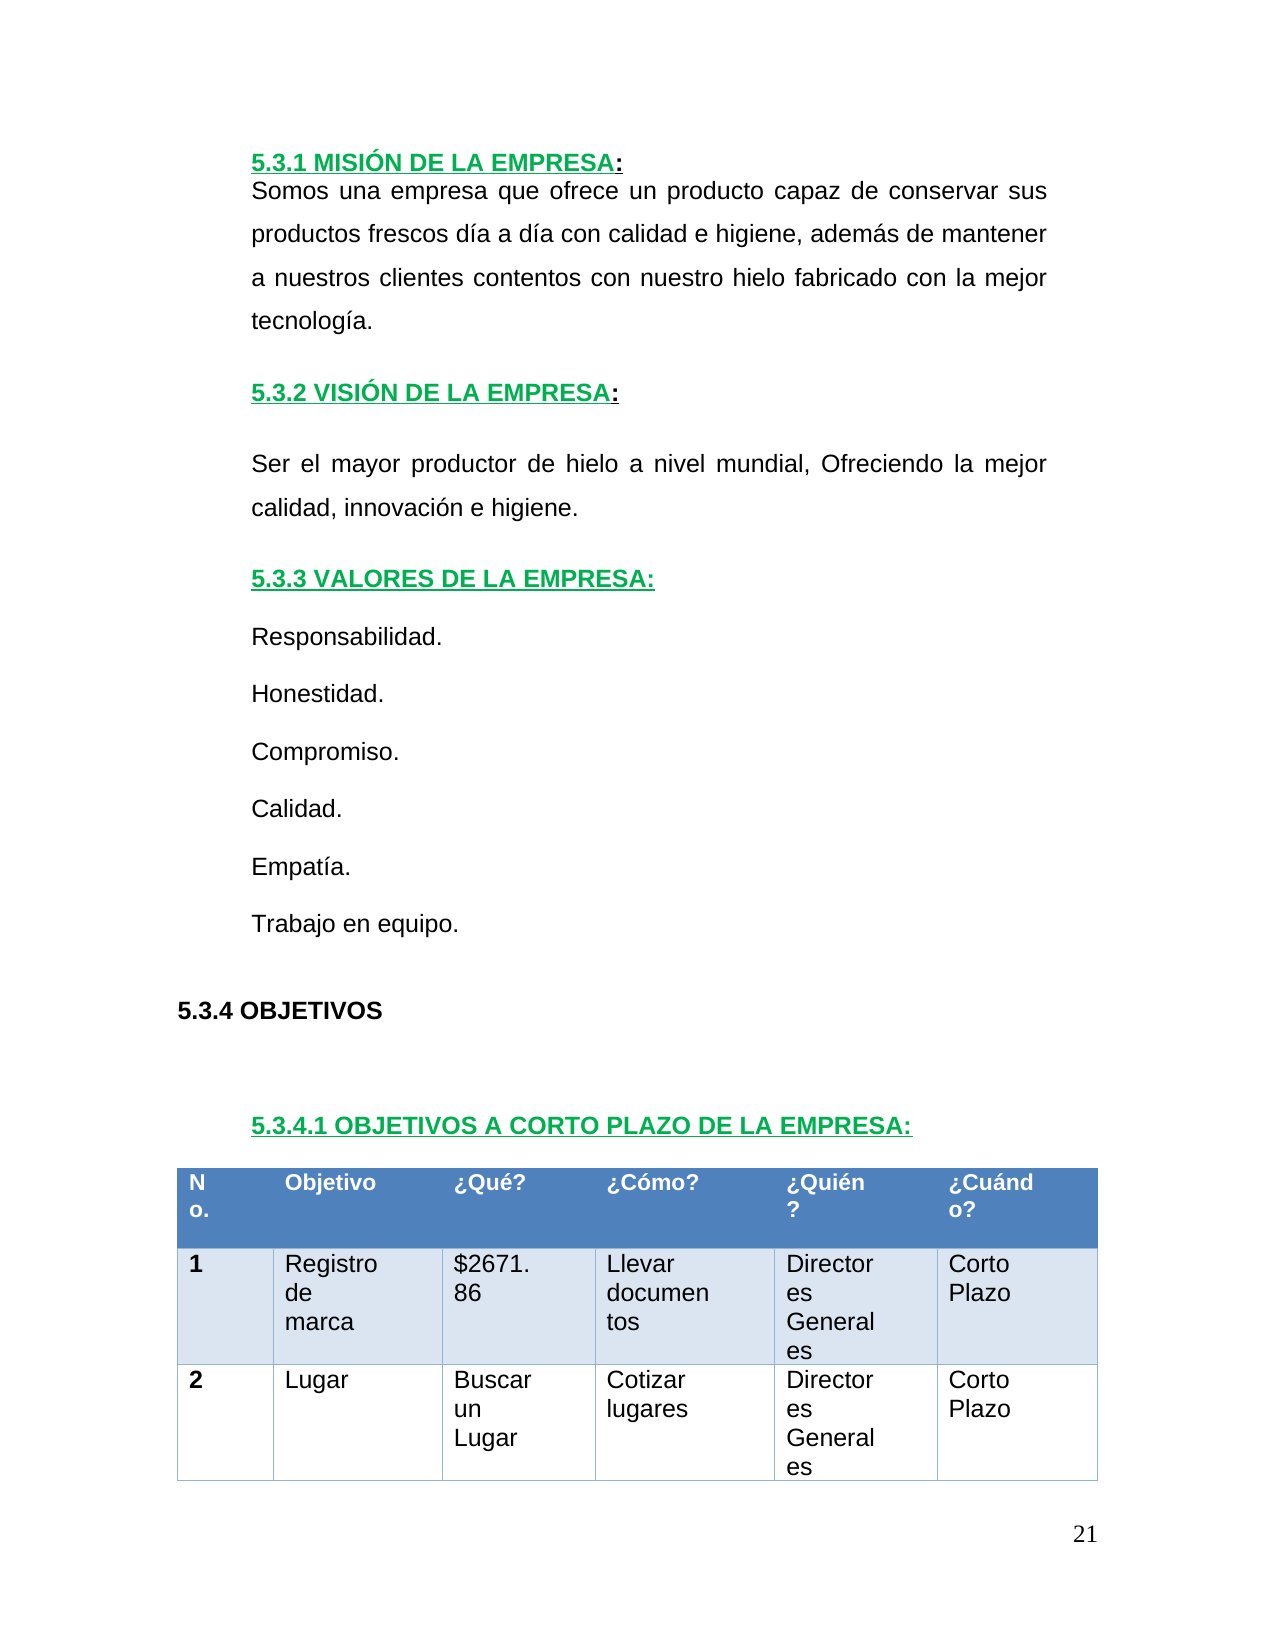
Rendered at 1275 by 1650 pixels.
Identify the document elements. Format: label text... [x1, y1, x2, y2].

table_cell 1 [178, 1249, 273, 1364]
text 5.3.2 VISIÓN DE LA EMPRESA: [251, 378, 1048, 406]
table_cell Corto Plazo [938, 1249, 1097, 1364]
table_cell Buscar un Lugar [443, 1365, 595, 1480]
text Compromiso. [251, 737, 1048, 766]
table_header No. [178, 1169, 273, 1248]
text 5.3.1 MISIÓN DE LA EMPRESA: [251, 148, 1048, 176]
text 5.3.4 OBJETIVOS [177, 996, 1048, 1024]
text Responsabilidad. [251, 622, 1048, 651]
text Honestidad. [251, 679, 1048, 708]
table_header ¿Quién? [775, 1169, 937, 1248]
table_cell Cotizar lugares [596, 1365, 774, 1480]
table_header ¿Cómo? [596, 1169, 774, 1248]
text 5.3.3 VALORES DE LA EMPRESA: [251, 564, 1048, 593]
text Empatía. [251, 852, 1048, 881]
table_cell 2 [178, 1365, 273, 1480]
table_cell Corto Plazo [938, 1365, 1097, 1480]
text Calidad. [251, 794, 1048, 823]
table_cell $2671.86 [443, 1249, 595, 1364]
text 5.3.4.1 OBJETIVOS A CORTO PLAZO DE LA EMPRESA: [177, 1111, 1048, 1139]
table_header ¿Qué? [443, 1169, 595, 1248]
table_cell Directores Generales [775, 1249, 937, 1364]
text Trabajo en equipo. [251, 909, 1048, 938]
text Somos una empresa que ofrece un producto capaz de conservar sus productos frescos día a día con calidad e higiene, además de mantener a nuestros clientes contentos con nuestro hielo fabricado con la mejor tecnología. [251, 176, 1048, 334]
table_cell Lugar [274, 1365, 442, 1480]
table_header ¿Cuándo? [938, 1169, 1097, 1248]
table_cell Llevar documentos [596, 1249, 774, 1364]
table_cell Directores Generales [775, 1365, 937, 1480]
table_cell Registro de marca [274, 1249, 442, 1364]
text Ser el mayor productor de hielo a nivel mundial, Ofreciendo la mejor calidad, innovación e higiene. [251, 449, 1048, 521]
table_header Objetivo [274, 1169, 442, 1248]
